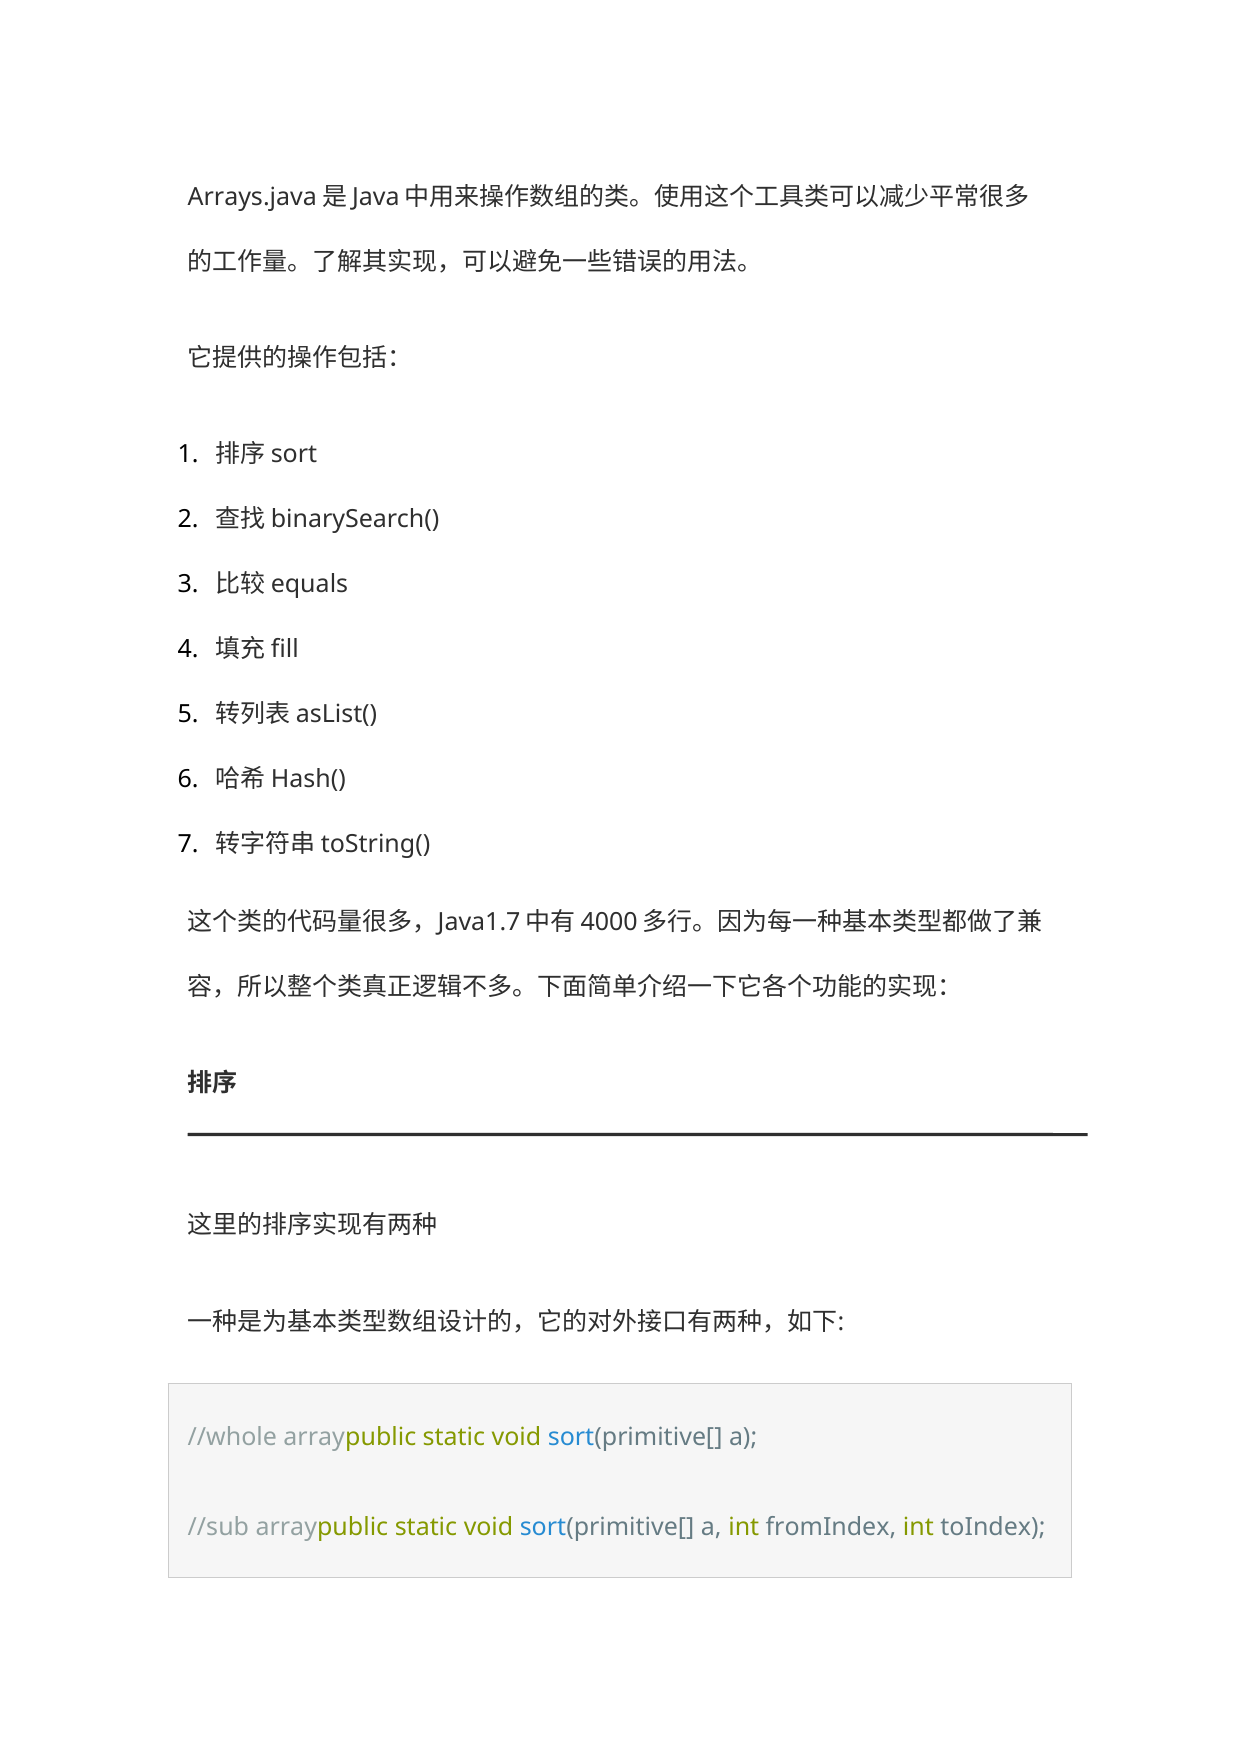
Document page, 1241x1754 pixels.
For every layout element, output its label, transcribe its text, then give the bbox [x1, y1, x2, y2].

text 它提供的操作包括： [187, 323, 1053, 388]
list 排序 sort [177, 419, 1053, 484]
list 填充 fill [177, 614, 1053, 679]
list 哈希 Hash() [177, 744, 1053, 809]
list 转字符串 toString() [177, 809, 1053, 874]
subtitle 排序 [187, 1048, 1053, 1113]
text Arrays.java是Java中用来操作数组的类。使用这个工具类可以减少平常很多的工作量。了解其实现，可以避免一些错误的用法。 [187, 162, 1053, 292]
list 比较 equals [177, 549, 1053, 614]
text //whole arraypublic static void sort(primitive[] a); [169, 1384, 1071, 1468]
list 转列表 asList() [177, 679, 1053, 744]
text 这个类的代码量很多，Java1.7中有4000多行。因为每一种基本类型都做了兼容，所以整个类真正逻辑不多。下面简单介绍一下它各个功能的实现： [187, 887, 1053, 1017]
text //sub arraypublic static void sort(primitive[] a, int fromIndex, int toIndex); [169, 1473, 1071, 1577]
list 查找 binarySearch() [177, 484, 1053, 549]
text 一种是为基本类型数组设计的，它的对外接口有两种，如下: [187, 1287, 1053, 1352]
text 这里的排序实现有两种 [187, 1191, 1053, 1256]
